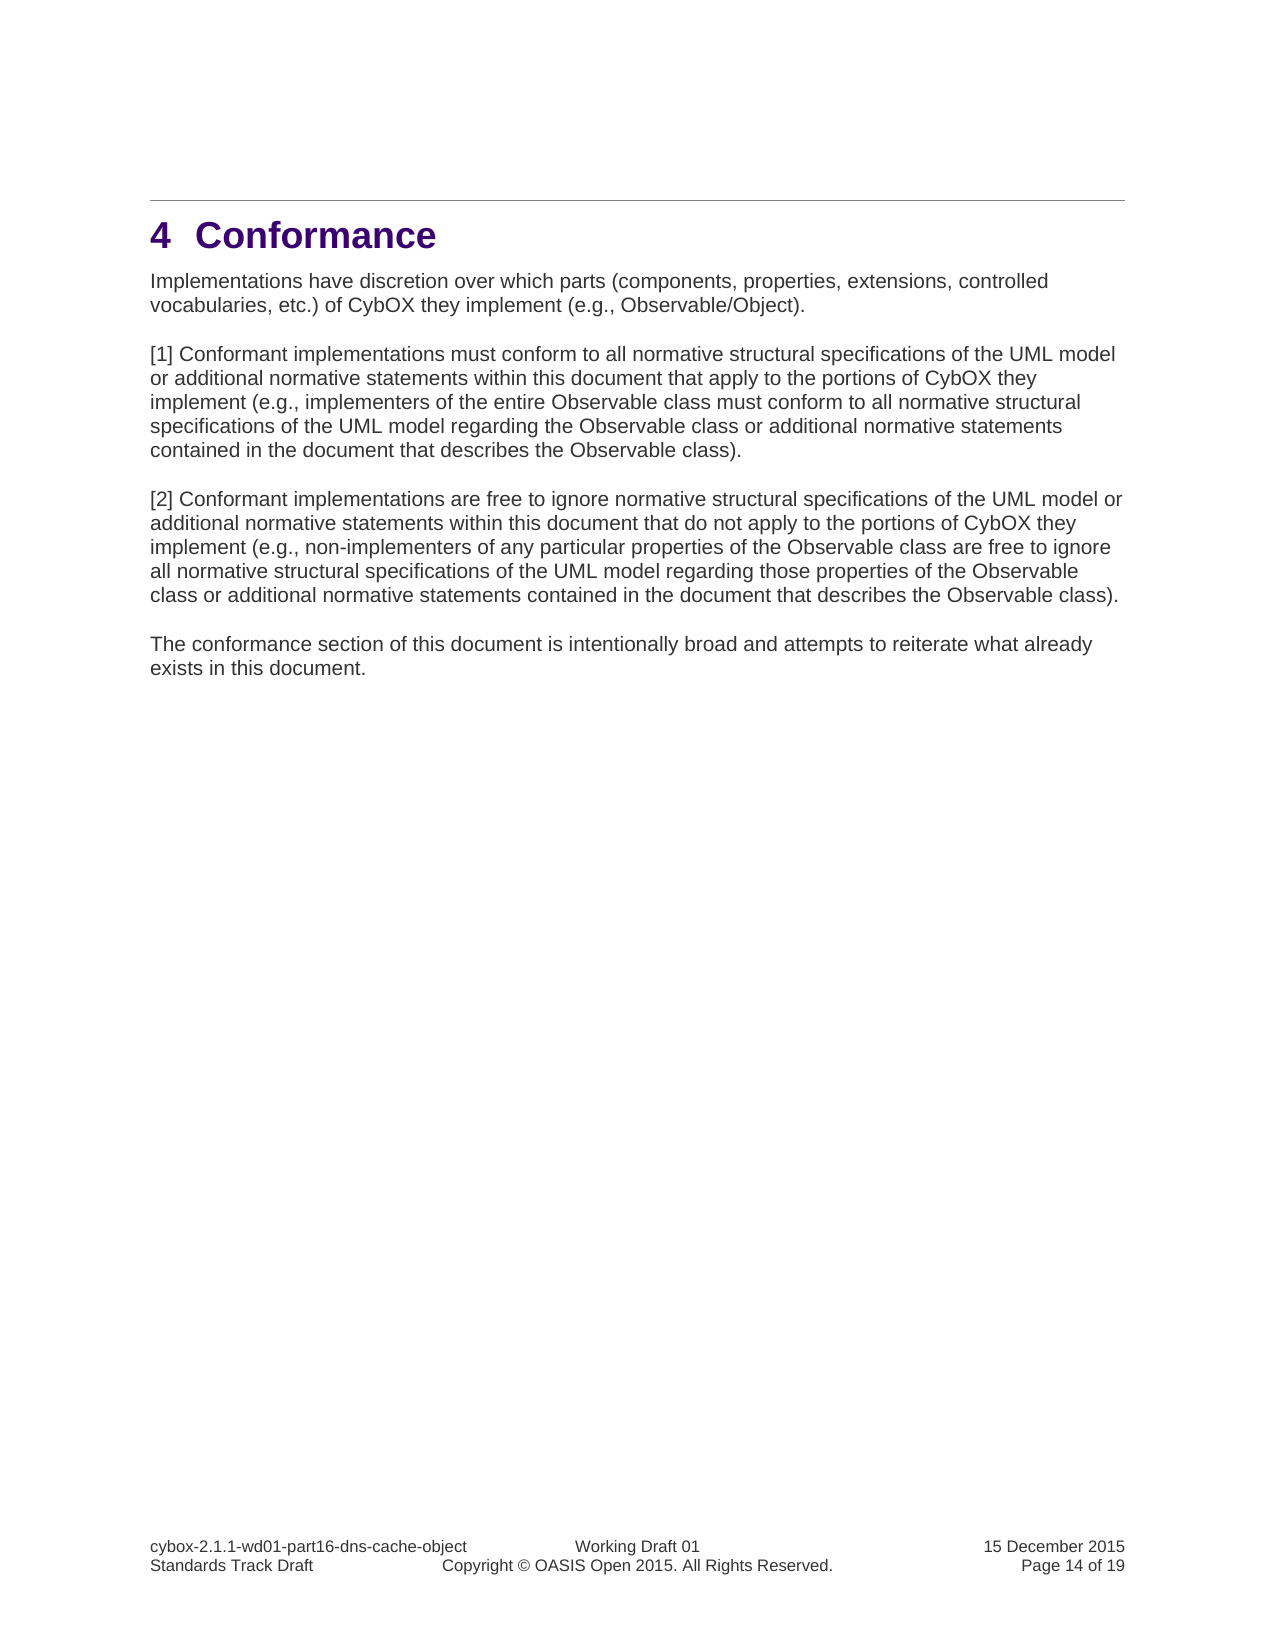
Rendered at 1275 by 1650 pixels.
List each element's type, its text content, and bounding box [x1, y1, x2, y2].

text [2] Conformant implementations are free to ignore normative structural specifications of the UML model or additional normative statements within this document that do not apply to the portions of CybOX they implement (e.g., non-implementers of any particular properties of the Observable class are free to ignore all normative structural specifications of the UML model regarding those properties of the Observable class or additional normative statements contained in the document that describes the Observable class). [150, 487, 1125, 607]
subtitle Conformance [150, 201, 1125, 257]
text Implementations have discretion over which parts (components, properties, extensions, controlled vocabularies, etc.) of CybOX they implement (e.g., Observable/Object). [150, 269, 1125, 317]
text The conformance section of this document is intentionally broad and attempts to reiterate what already exists in this document. [150, 632, 1125, 679]
text [1] Conformant implementations must conform to all normative structural specifications of the UML model or additional normative statements within this document that apply to the portions of CybOX they implement (e.g., implementers of the entire Observable class must conform to all normative structural specifications of the UML model regarding the Observable class or additional normative statements contained in the document that describes the Observable class). [150, 342, 1125, 462]
